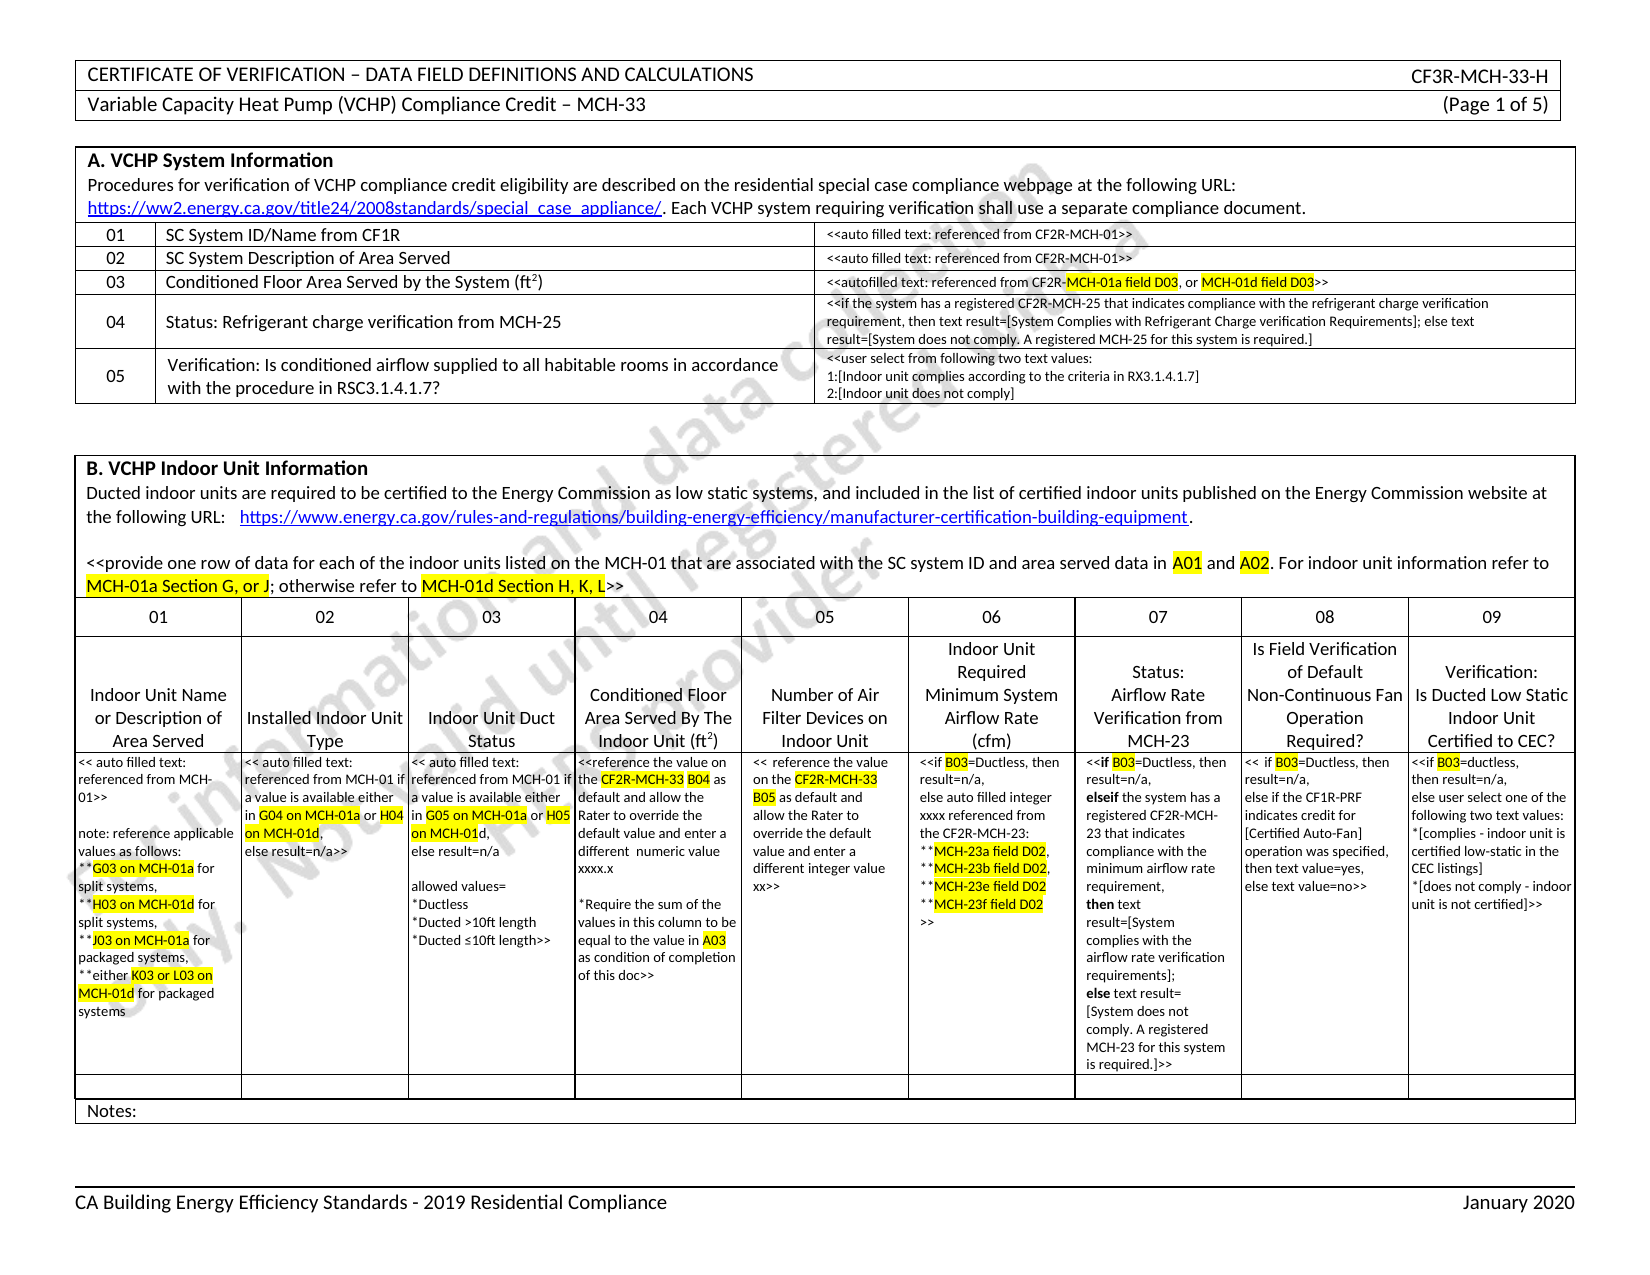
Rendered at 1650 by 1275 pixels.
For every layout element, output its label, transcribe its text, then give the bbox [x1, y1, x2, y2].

table_cell Indoor Unit Required Minimum System Airflow Rate (cfm) [909, 637, 1074, 752]
table_cell [1076, 1075, 1241, 1097]
table_cell 05 [742, 598, 908, 636]
table_cell Conditioned Floor Area Served by the System (ft2) [156, 271, 814, 294]
table_cell <<if the system has a registered CF2R-MCH-25 that indicates compliance with the refrigerant charge verification requirement, then text result=[System Complies with Refrigerant Charge verification Requirements]; else text result=[System does not comply. A registered MCH-25 for this system is required.] [815, 295, 1575, 348]
table_cell <<autofilled text: referenced from CF2R-MCH-01a field D03, or MCH-01d field D03>> [815, 271, 1575, 294]
table_cell <<user select from following two text values: 1:[Indoor unit complies according to the criteria in RX3.1.4.1.7] 2:[Indoor unit does not comply] [815, 349, 1575, 403]
table_cell Verification: Is Ducted Low Static Indoor Unit Certified to CEC? [1409, 637, 1574, 752]
table_header B. VCHP Indoor Unit Information Ducted indoor units are required to be certified to the Energy Commission as low static systems, and included in the list of certified indoor units published on the Energy Commission website at the following URL: https://www.energy.ca.gov/rules-and-regulations/building-energy-efficiency/manufacturer-certification-building-equipment. <<provide one row of data for each of the indoor units listed on the MCH-01 that are associated with the SC system ID and area served data in A01 and A02. For indoor unit information refer to MCH-01a Section G, or J; otherwise refer to MCH-01d Section H, K, L>> [76, 456, 1574, 597]
table_cell Conditioned Floor Area Served By The Indoor Unit (ft2) [576, 637, 741, 752]
table_cell 03 [76, 271, 155, 294]
table_cell 01 [76, 223, 155, 246]
table_cell SC System Description of Area Served [156, 247, 814, 270]
table_cell [76, 1075, 241, 1097]
table_cell [409, 1075, 574, 1097]
table_cell << if B03=Ductless, then result=n/a, else if the CF1R-PRF indicates credit for [Certified Auto-Fan] operation was specified, then text value=yes, else text value=no>> [1242, 753, 1408, 1073]
table_cell SC System ID/Name from CF1R [156, 223, 814, 246]
table_cell [1409, 1075, 1574, 1097]
table_cell 04 [76, 295, 155, 348]
table_cell 06 [909, 598, 1074, 636]
table_cell 03 [409, 598, 574, 636]
table_cell 02 [76, 247, 155, 270]
table_cell Installed Indoor Unit Type [242, 637, 408, 752]
table_cell [242, 1075, 408, 1097]
table_cell <<auto filled text: referenced from CF2R-MCH-01>> [815, 247, 1575, 270]
table_cell <<if B03=Ductless, then result=n/a, elseif the system has a registered CF2R-MCH-23 that indicates compliance with the minimum airflow rate requirement, then text result=[System complies with the airflow rate verification requirements]; else text result= [System does not comply. A registered MCH-23 for this system is required.]>> [1076, 753, 1241, 1073]
table_cell Status: Airflow Rate Verification from MCH-23 [1076, 637, 1241, 752]
table_cell 01 [76, 598, 241, 636]
table_cell Is Field Verification of Default Non-Continuous Fan Operation Required? [1242, 637, 1408, 752]
table_cell 07 [1076, 598, 1241, 636]
table_cell [909, 1075, 1074, 1097]
table_cell [576, 1075, 741, 1097]
table_cell Indoor Unit Name or Description of Area Served [76, 637, 241, 752]
table_cell [742, 1075, 908, 1097]
table_cell [1242, 1075, 1408, 1097]
table_cell << auto filled text: referenced from MCH-01>> note: reference applicable values as follows: **G03 on MCH-01a for split systems, **H03 on MCH-01d for split systems, **J03 on MCH-01a for packaged systems, **either K03 or L03 on MCH-01d for packaged systems [76, 753, 241, 1073]
table_cell 09 [1409, 598, 1574, 636]
table_cell <<if B03=ductless, then result=n/a, else user select one of the following two text values: *[complies - indoor unit is certified low-static in the CEC listings] *[does not comply - indoor unit is not certified]>> [1409, 753, 1574, 1073]
table_cell Status: Refrigerant charge verification from MCH-25 [156, 295, 814, 348]
table_header Notes: [76, 1100, 1575, 1122]
table_cell << auto filled text: referenced from MCH-01 if a value is available either in G04 on MCH-01a or H04 on MCH-01d, else result=n/a>> [242, 753, 408, 1073]
table_cell 05 [76, 349, 155, 403]
table_cell <<auto filled text: referenced from CF2R-MCH-01>> [815, 223, 1575, 246]
table_cell <<reference the value on the CF2R-MCH-33 B04 as default and allow the Rater to override the default value and enter a different numeric value xxxx.x *Require the sum of the values in this column to be equal to the value in A03 as condition of completion of this doc>> [576, 753, 741, 1073]
table_cell Number of Air Filter Devices on Indoor Unit [742, 637, 908, 752]
table_header A. VCHP System Information Procedures for verification of VCHP compliance credit eligibility are described on the residential special case compliance webpage at the following URL: https://ww2.energy.ca.gov/title24/2008standards/special_case_appliance/. Each VCHP system requiring verification shall use a separate compliance document. [76, 148, 1575, 222]
table_cell 02 [242, 598, 408, 636]
table_cell 04 [576, 598, 741, 636]
table_cell Indoor Unit Duct Status [409, 637, 574, 752]
table_cell Verification: Is conditioned airflow supplied to all habitable rooms in accordance with the procedure in RSC3.1.4.1.7? [156, 349, 814, 403]
table_cell << auto filled text: referenced from MCH-01 if a value is available either in G05 on MCH-01a or H05 on MCH-01d, else result=n/a allowed values= *Ductless *Ducted >10ft length *Ducted ≤10ft length>> [409, 753, 574, 1073]
table_cell << reference the value on the CF2R-MCH-33 B05 as default and allow the Rater to override the default value and enter a different integer value xx>> [742, 753, 908, 1073]
table_cell 08 [1242, 598, 1408, 636]
table_cell <<if B03=Ductless, then result=n/a, else auto filled integer xxxx referenced from the CF2R-MCH-23: **MCH-23a field D02, **MCH-23b field D02, **MCH-23e field D02 **MCH-23f field D02 >> [909, 753, 1074, 1073]
